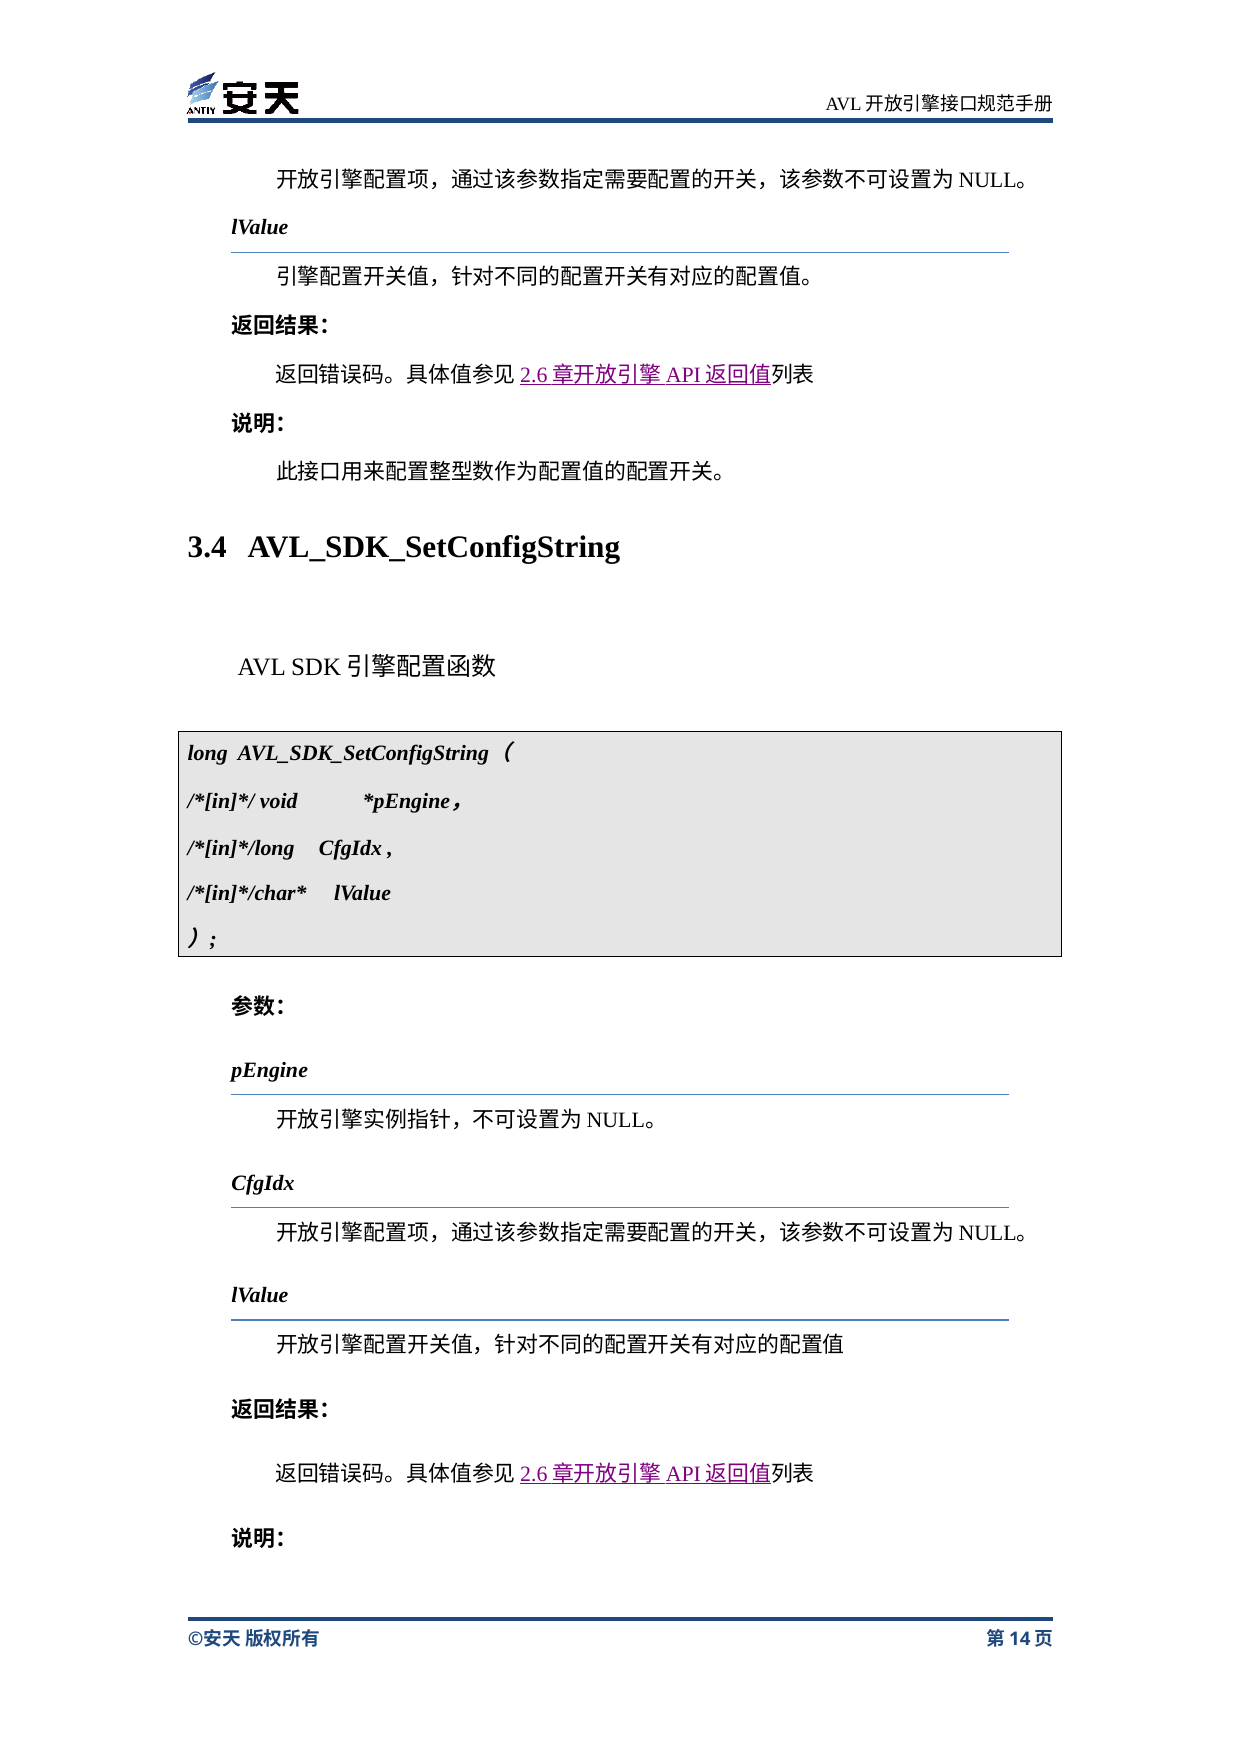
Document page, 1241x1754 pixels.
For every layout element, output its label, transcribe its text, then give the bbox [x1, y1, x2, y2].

text AVL SDK引擎配置函数 [187, 632, 1053, 697]
text long AVL_SDK_SetConfigString（ [179, 732, 1061, 767]
text 说明： [232, 405, 1053, 438]
text lValue [231, 1279, 1009, 1319]
text 开放引擎实例指针，不可设置为NULL。 [231, 1101, 1053, 1134]
text 返回错误码。具体值参见2.6章开放引擎API返回值列表 [187, 1456, 1053, 1488]
text 开放引擎配置开关值，针对不同的配置开关有对应的配置值 [231, 1327, 1053, 1359]
picture [175, 63, 316, 127]
text 说明： [232, 1521, 1053, 1553]
text /*[in]*/char* lValue [179, 873, 1061, 908]
text /*[in]*/ void *pEngine， [179, 779, 1061, 815]
text 返回结果： [232, 308, 1053, 340]
text CfgIdx [231, 1166, 1009, 1207]
text lValue [231, 211, 1009, 252]
text 引擎配置开关值，针对不同的配置开关有对应的配置值。 [231, 259, 1053, 291]
text 返回错误码。具体值参见2.6章开放引擎API返回值列表 [187, 356, 1053, 389]
text 开放引擎配置项，通过该参数指定需要配置的开关，该参数不可设置为NULL。 [231, 162, 1053, 194]
text 此接口用来配置整型数作为配置值的配置开关。 [231, 454, 1053, 486]
text /*[in]*/long CfgIdx , [179, 828, 1061, 863]
text 返回结果： [232, 1391, 1053, 1424]
text pEngine [231, 1053, 1009, 1094]
text 开放引擎配置项，通过该参数指定需要配置的开关，该参数不可设置为NULL。 [231, 1214, 1053, 1247]
text ）; [179, 918, 1061, 956]
text 参数： [232, 989, 1053, 1021]
subtitle AVL_SDK_SetConfigString [187, 513, 1053, 578]
